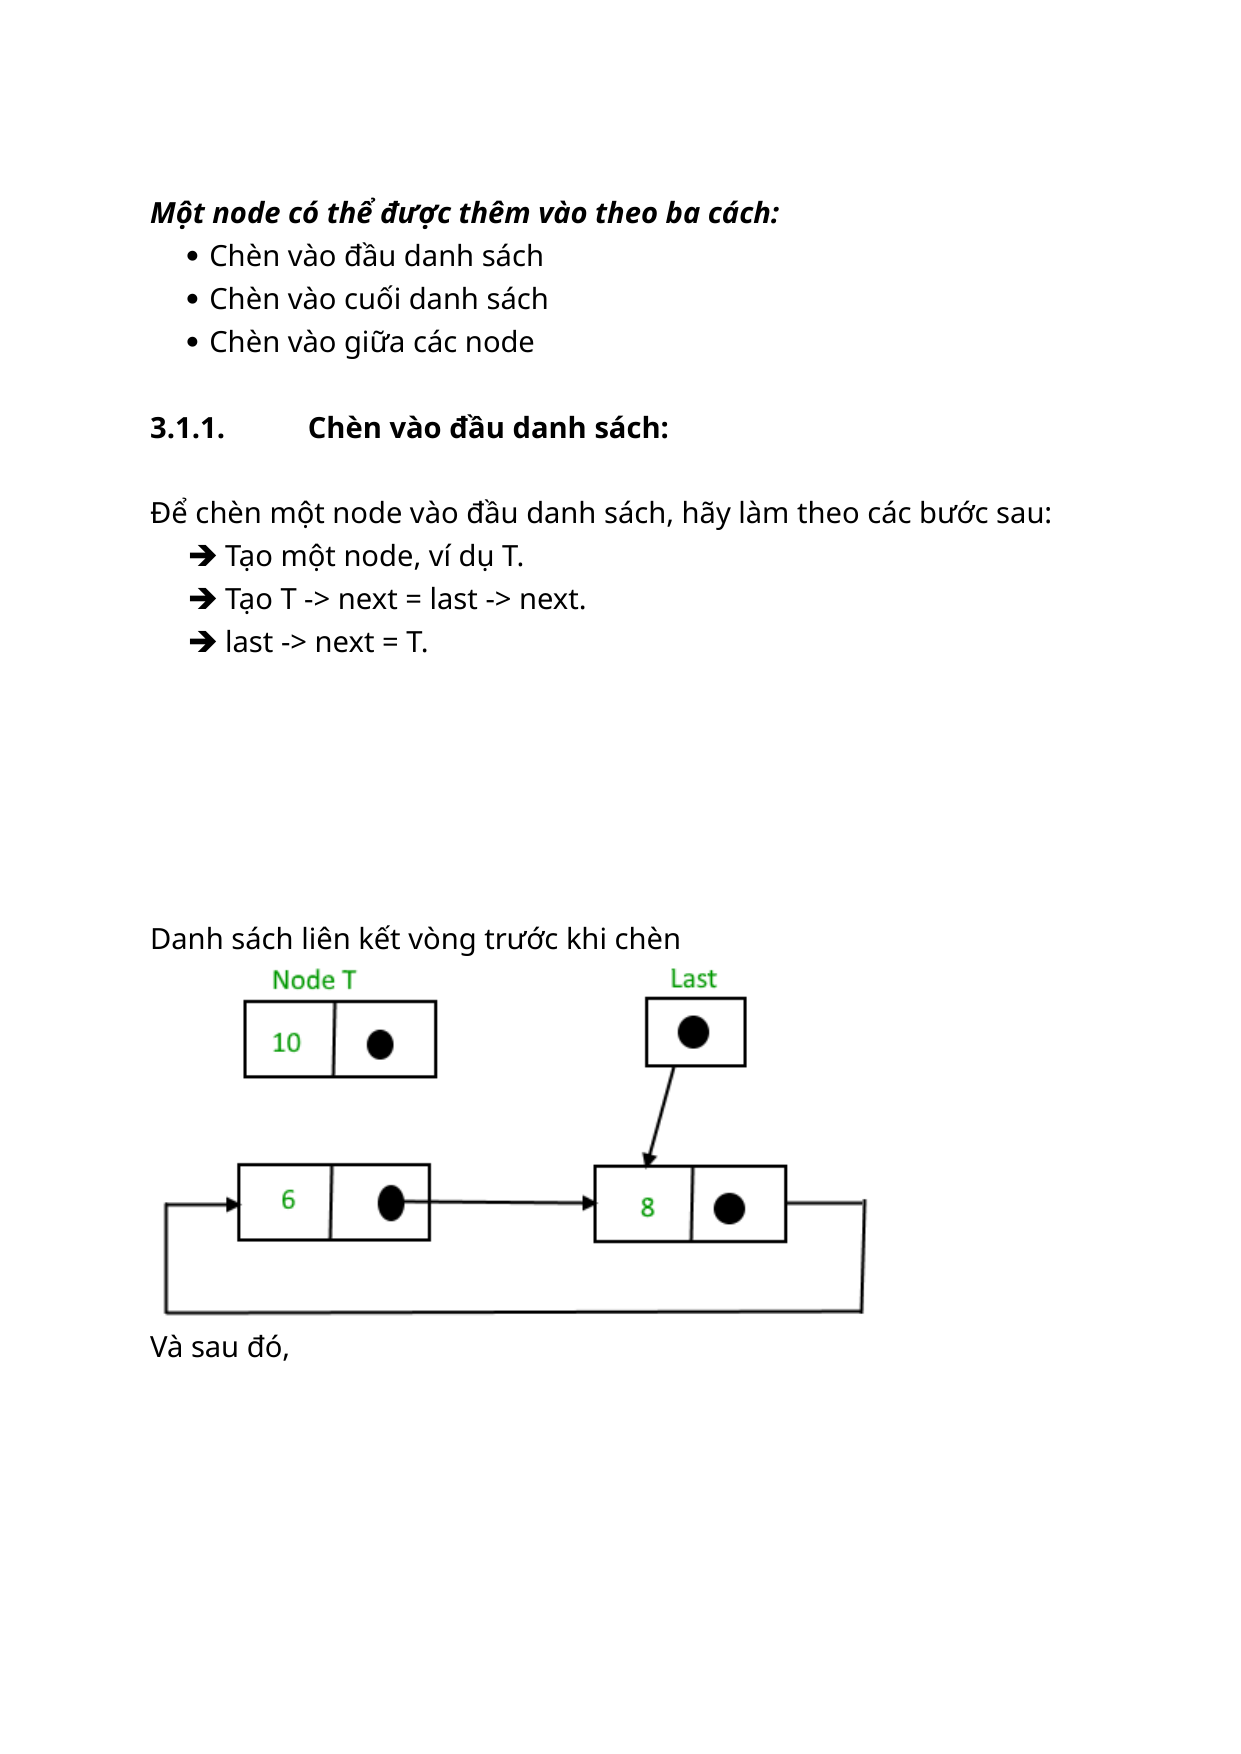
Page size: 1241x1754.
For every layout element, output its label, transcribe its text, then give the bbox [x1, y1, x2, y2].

picture [150, 961, 886, 1325]
list Để chèn một node vào đầu danh sách, hãy làm theo các bước sau: [150, 492, 1090, 532]
list Chèn vào đầu danh sách: [150, 407, 1090, 447]
list Tạo T -> next = last -> next. [187, 578, 1090, 618]
list Chèn vào giữa các node [187, 321, 1090, 361]
list Danh sách liên kết vòng trước khi chèn [150, 918, 1090, 958]
list Và sau đó, [150, 1326, 1090, 1366]
list last -> next = T. [187, 621, 1090, 661]
list Một node có thể được thêm vào theo ba cách: [150, 193, 1090, 232]
list Tạo một node, ví dụ T. [187, 535, 1090, 575]
list Chèn vào cuối danh sách [187, 278, 1090, 318]
list Chèn vào đầu danh sách [187, 236, 1090, 275]
